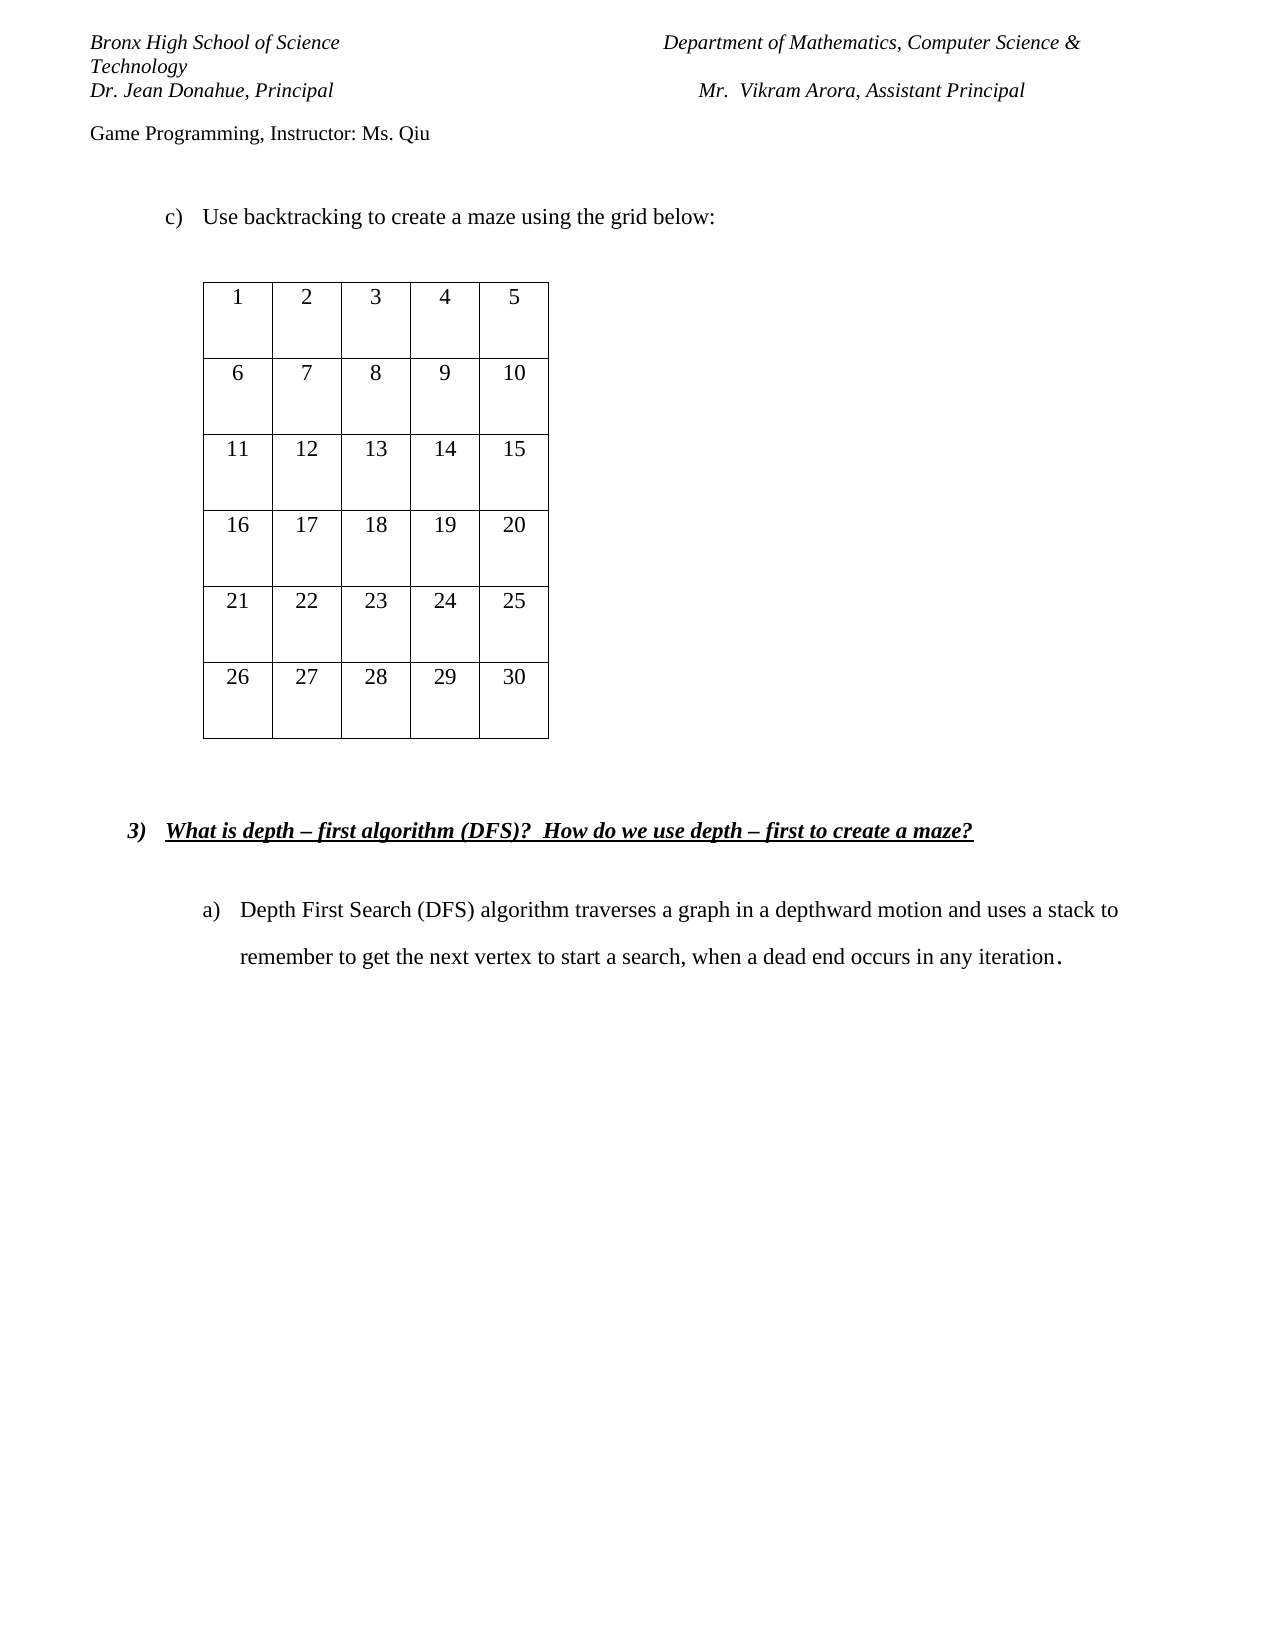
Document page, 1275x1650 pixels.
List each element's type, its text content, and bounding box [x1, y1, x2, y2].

table_header 4 [411, 283, 479, 358]
table_cell 23 [342, 587, 410, 662]
list Use backtracking to create a maze using the grid below: [165, 203, 1185, 229]
table_cell 7 [273, 359, 341, 434]
table_cell 8 [342, 359, 410, 434]
table_cell 30 [480, 663, 548, 738]
table_header 2 [273, 283, 341, 358]
table_cell 26 [204, 663, 272, 738]
table_cell 18 [342, 511, 410, 586]
table_cell 25 [480, 587, 548, 662]
table_cell 6 [204, 359, 272, 434]
table_cell 16 [204, 511, 272, 586]
table_cell 12 [273, 435, 341, 510]
table_cell 29 [411, 663, 479, 738]
table_header 5 [480, 283, 548, 358]
table_cell 15 [480, 435, 548, 510]
table_cell 19 [411, 511, 479, 586]
table_cell 22 [273, 587, 341, 662]
table_cell 17 [273, 511, 341, 586]
table_cell 10 [480, 359, 548, 434]
table_cell 20 [480, 511, 548, 586]
list What is depth – first algorithm (DFS)? How do we use depth – first to create a maze? [127, 818, 1185, 844]
table_cell 14 [411, 435, 479, 510]
table_cell 28 [342, 663, 410, 738]
table_header 1 [204, 283, 272, 358]
table_header 3 [342, 283, 410, 358]
table_cell 24 [411, 587, 479, 662]
table_cell 11 [204, 435, 272, 510]
table_cell 9 [411, 359, 479, 434]
list Depth First Search (DFS) algorithm traverses a graph in a depthward motion and uses a stack to remember to get the next vertex to start a search, when a dead end occurs in any iteration. [202, 897, 1185, 972]
table_cell 27 [273, 663, 341, 738]
table_cell 13 [342, 435, 410, 510]
table_cell 21 [204, 587, 272, 662]
